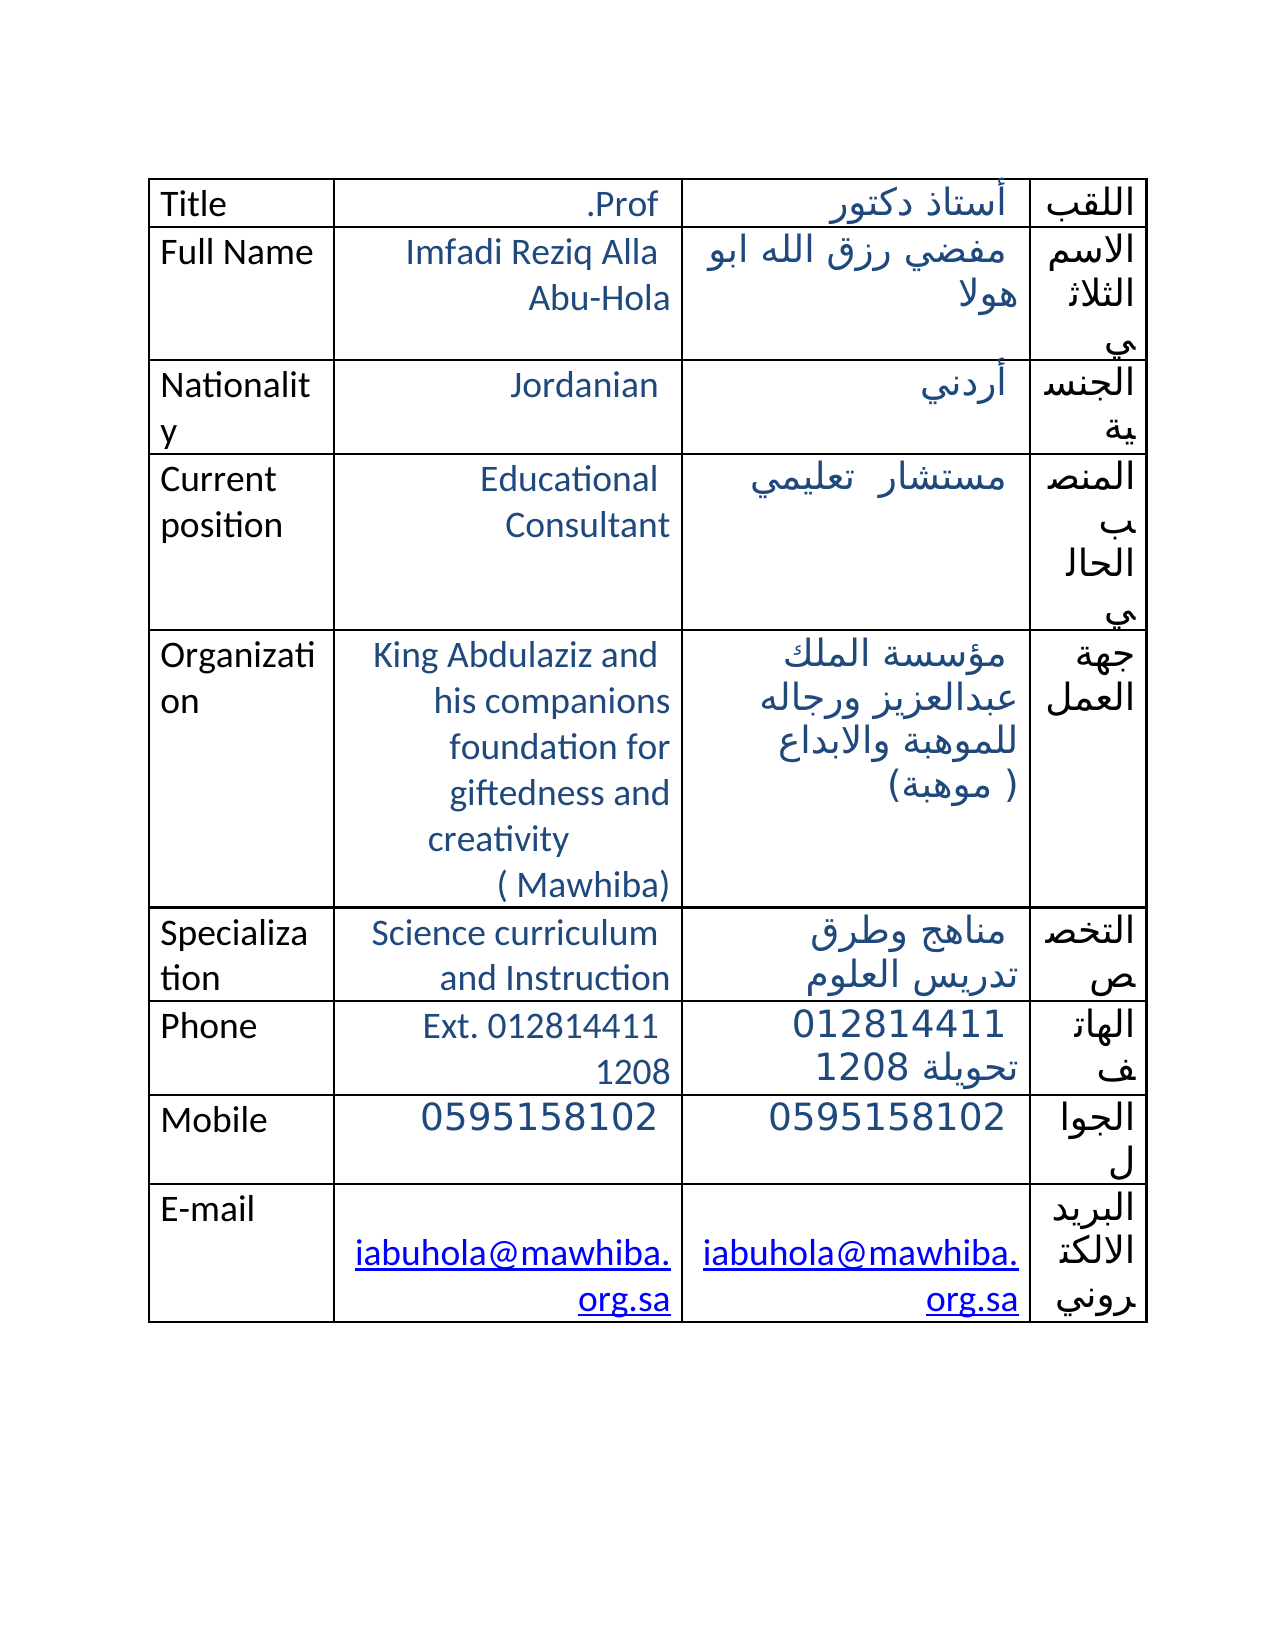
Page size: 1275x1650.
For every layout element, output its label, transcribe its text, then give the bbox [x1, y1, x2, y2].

table_cell مناهج وطرق تدريس العلوم [683, 909, 1029, 1000]
table_cell مستشار تعليمي [683, 455, 1029, 629]
table_cell Science curriculum and Instruction [335, 909, 681, 1000]
table_cell iabuhola@mawhiba.org.sa [335, 1185, 681, 1321]
table_cell الاسم الثلاثي [1031, 228, 1145, 359]
table_cell Nationality [150, 361, 333, 453]
table_cell جهة العمل [1031, 631, 1145, 906]
table_cell iabuhola@mawhiba.org.sa [683, 1185, 1029, 1321]
table_cell Specialization [150, 909, 333, 1000]
table_cell Jordanian [335, 361, 681, 453]
table_cell Phone [150, 1002, 333, 1094]
table_cell الهاتف [1031, 1002, 1145, 1094]
table_header Title [150, 180, 333, 226]
table_cell Full Name [150, 228, 333, 359]
table_cell الجوال [1031, 1096, 1145, 1183]
table_cell الجنسية [1031, 361, 1145, 453]
table_cell Educational Consultant [335, 455, 681, 629]
table_cell مؤسسة الملك عبدالعزيز ورجاله للموهبة والابداع ( موهبة) [683, 631, 1029, 906]
table_header أستاذ دكتور [683, 180, 1029, 226]
table_cell البريد الالكتروني [1031, 1185, 1145, 1321]
table_cell Imfadi Reziq Alla Abu-Hola [335, 228, 681, 359]
table_header Prof. [335, 180, 681, 226]
table_header اللقب [1031, 180, 1145, 226]
table_cell King Abdulaziz and his companions foundation for giftedness and creativity ( Mawhiba) [335, 631, 681, 906]
table_cell 0595158102 [335, 1096, 681, 1183]
table_cell مفضي رزق الله ابو هولا [683, 228, 1029, 359]
table_cell Organization [150, 631, 333, 906]
table_cell 012814411 Ext. 1208 [335, 1002, 681, 1094]
table_cell 0595158102 [683, 1096, 1029, 1183]
table_cell أردني [683, 361, 1029, 453]
table_cell E-mail [150, 1185, 333, 1321]
table_cell Current position [150, 455, 333, 629]
table_cell المنصب الحالي [1031, 455, 1145, 629]
table_cell Mobile [150, 1096, 333, 1183]
table_cell 012814411 تحويلة 1208 [683, 1002, 1029, 1094]
table_cell التخصص [1031, 909, 1145, 1000]
